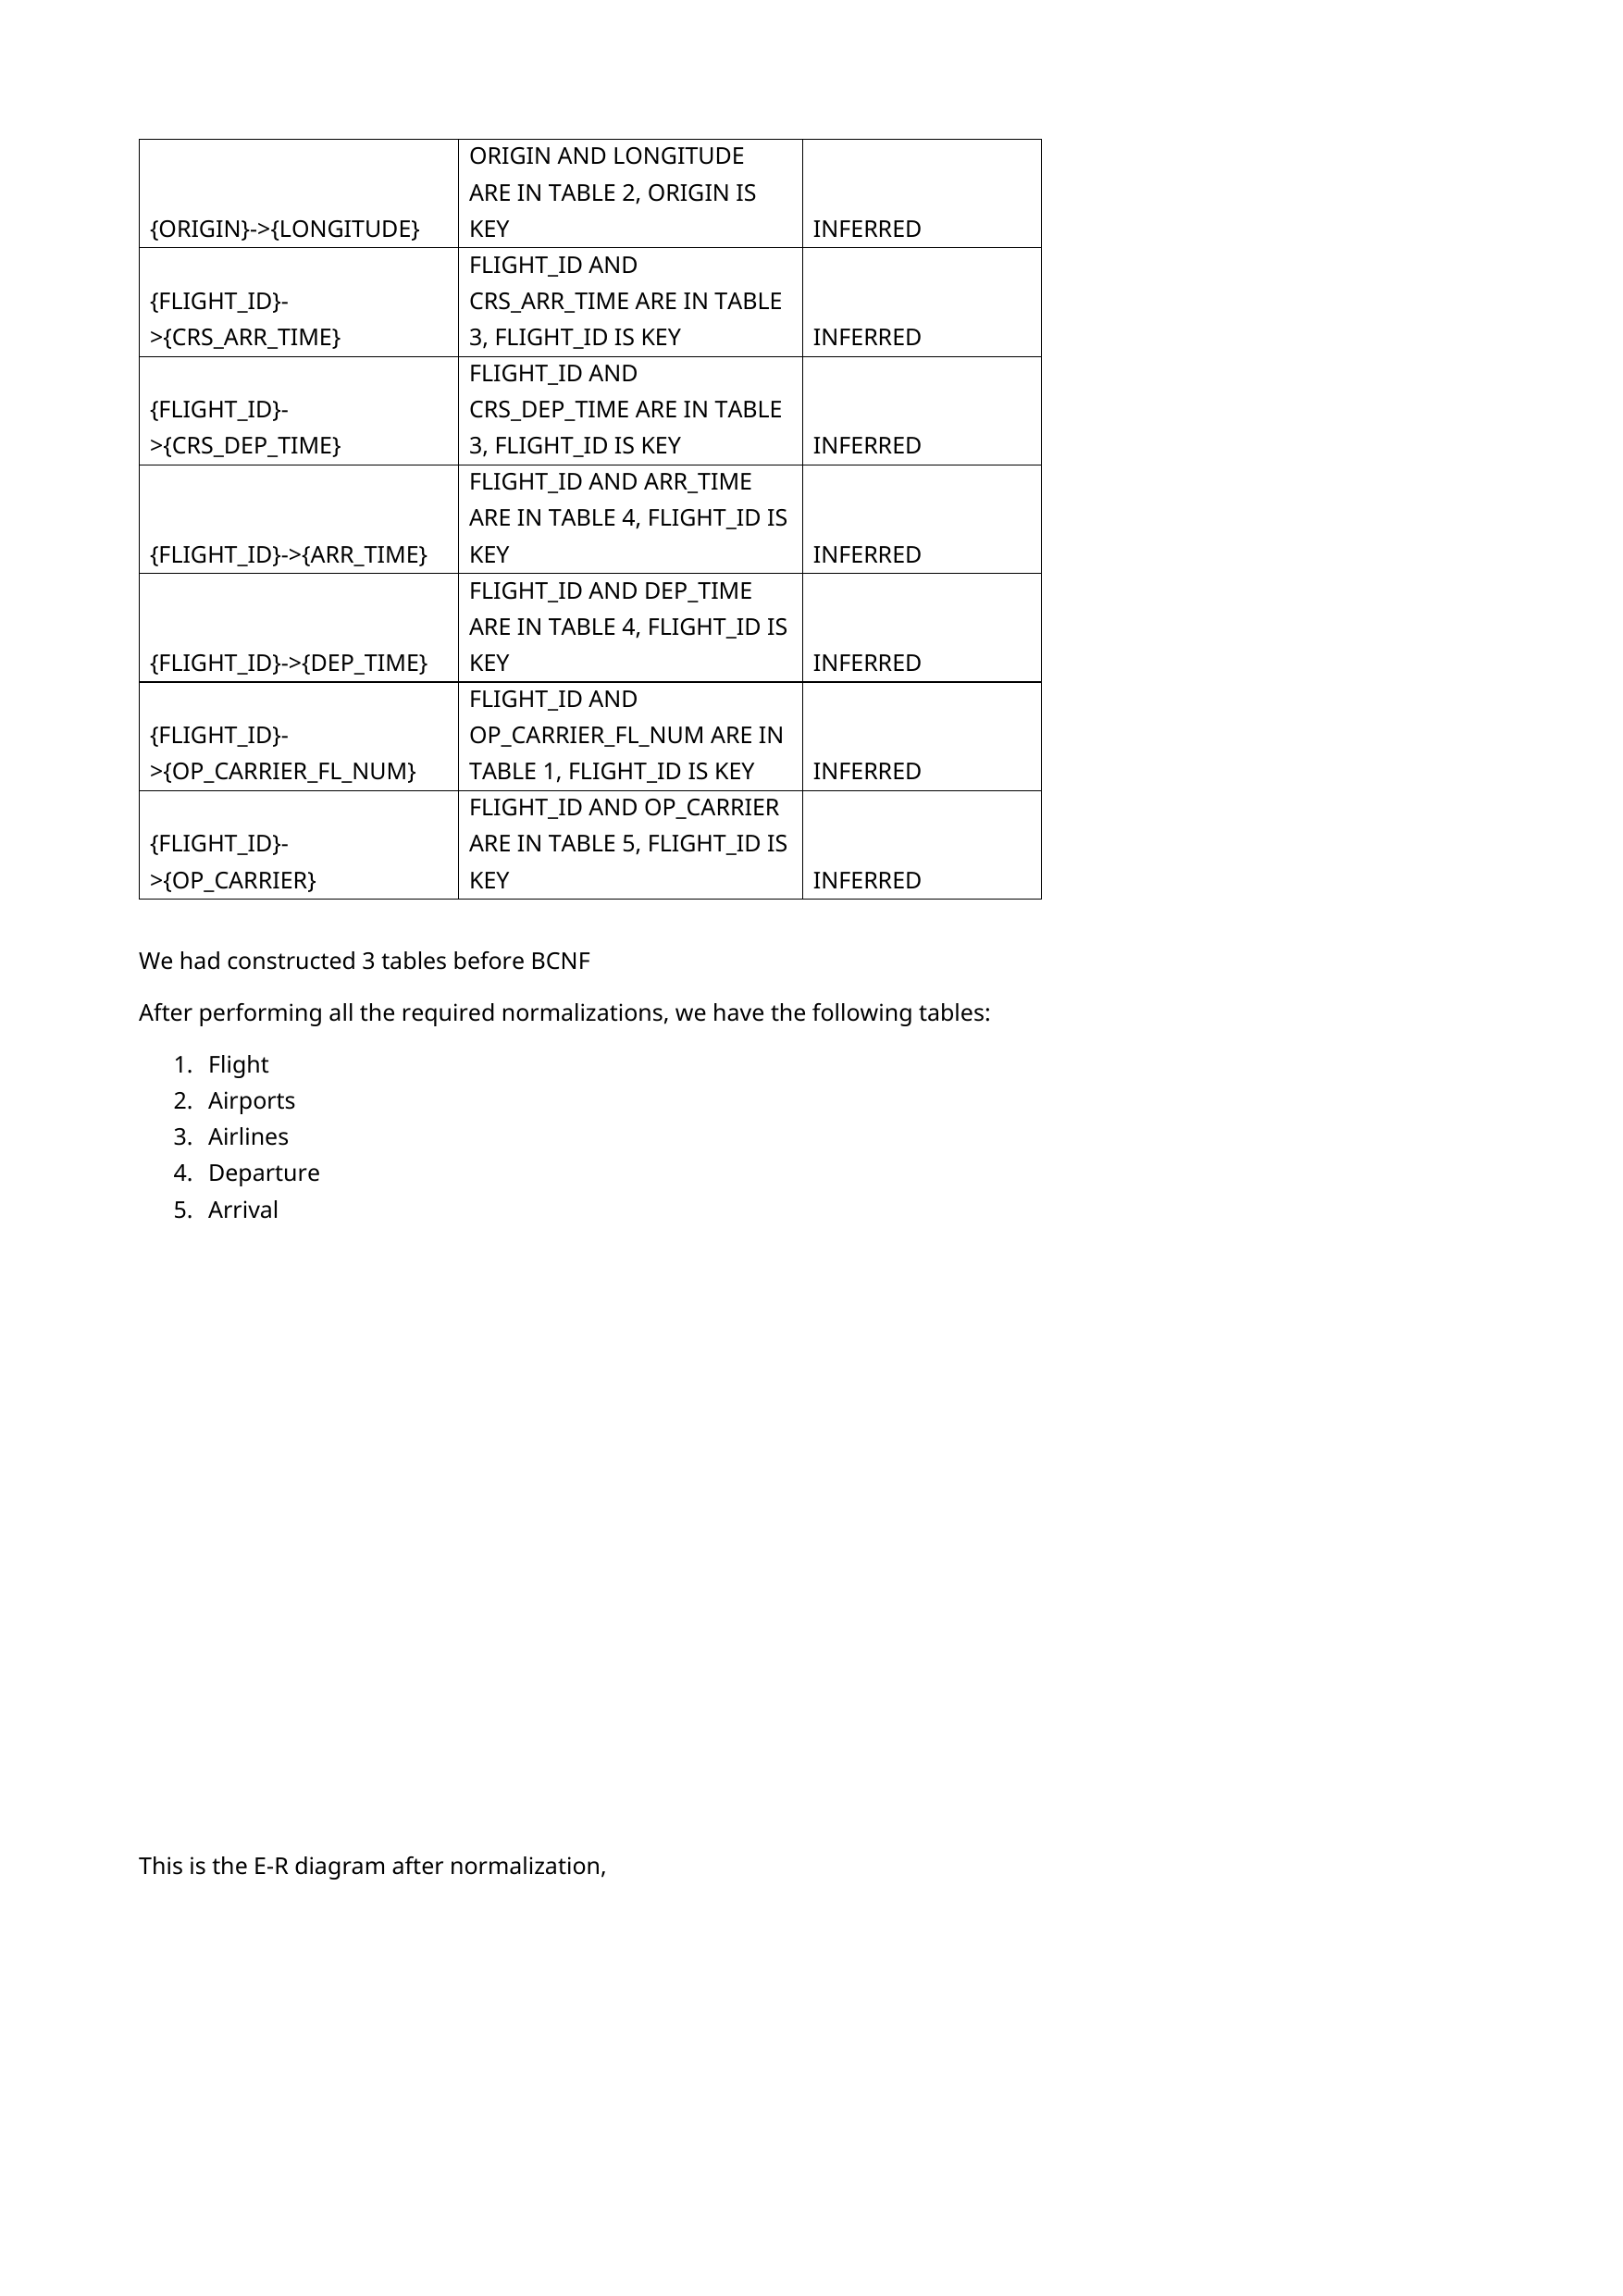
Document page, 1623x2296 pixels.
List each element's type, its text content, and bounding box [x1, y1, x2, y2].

table_cell {FLIGHT_ID}->{CRS_ARR_TIME} [140, 248, 458, 355]
text We had constructed 3 tables before BCNF [139, 945, 1484, 976]
table_cell FLIGHT_ID AND ARR_TIME ARE IN TABLE 4, FLIGHT_ID IS KEY [459, 465, 802, 573]
text This is the E-R diagram after normalization, [139, 1849, 1484, 1880]
table_cell {ORIGIN}->{LONGITUDE} [140, 140, 458, 247]
table_cell FLIGHT_ID AND OP_CARRIER_FL_NUM ARE IN TABLE 1, FLIGHT_ID IS KEY [459, 683, 802, 790]
table_cell {FLIGHT_ID}->{OP_CARRIER} [140, 791, 458, 899]
table_cell {FLIGHT_ID}->{DEP_TIME} [140, 574, 458, 681]
list Airports [173, 1085, 1484, 1116]
table_cell INFERRED [803, 683, 1041, 790]
table_cell FLIGHT_ID AND OP_CARRIER ARE IN TABLE 5, FLIGHT_ID IS KEY [459, 791, 802, 899]
table_cell INFERRED [803, 248, 1041, 355]
table_cell FLIGHT_ID AND CRS_ARR_TIME ARE IN TABLE 3, FLIGHT_ID IS KEY [459, 248, 802, 355]
text After performing all the required normalizations, we have the following tables: [139, 997, 1484, 1028]
table_cell FLIGHT_ID AND CRS_DEP_TIME ARE IN TABLE 3, FLIGHT_ID IS KEY [459, 357, 802, 465]
table_cell {FLIGHT_ID}->{CRS_DEP_TIME} [140, 357, 458, 465]
table_cell ORIGIN AND LONGITUDE ARE IN TABLE 2, ORIGIN IS KEY [459, 140, 802, 247]
list Arrival [173, 1193, 1484, 1224]
list Airlines [173, 1121, 1484, 1152]
table_cell INFERRED [803, 465, 1041, 573]
table_cell INFERRED [803, 791, 1041, 899]
table_cell INFERRED [803, 140, 1041, 247]
table_cell INFERRED [803, 574, 1041, 681]
list Flight [173, 1049, 1484, 1080]
table_cell {FLIGHT_ID}->{ARR_TIME} [140, 465, 458, 573]
table_cell INFERRED [803, 357, 1041, 465]
table_cell FLIGHT_ID AND DEP_TIME ARE IN TABLE 4, FLIGHT_ID IS KEY [459, 574, 802, 681]
list Departure [173, 1157, 1484, 1188]
table_cell {FLIGHT_ID}->{OP_CARRIER_FL_NUM} [140, 683, 458, 790]
